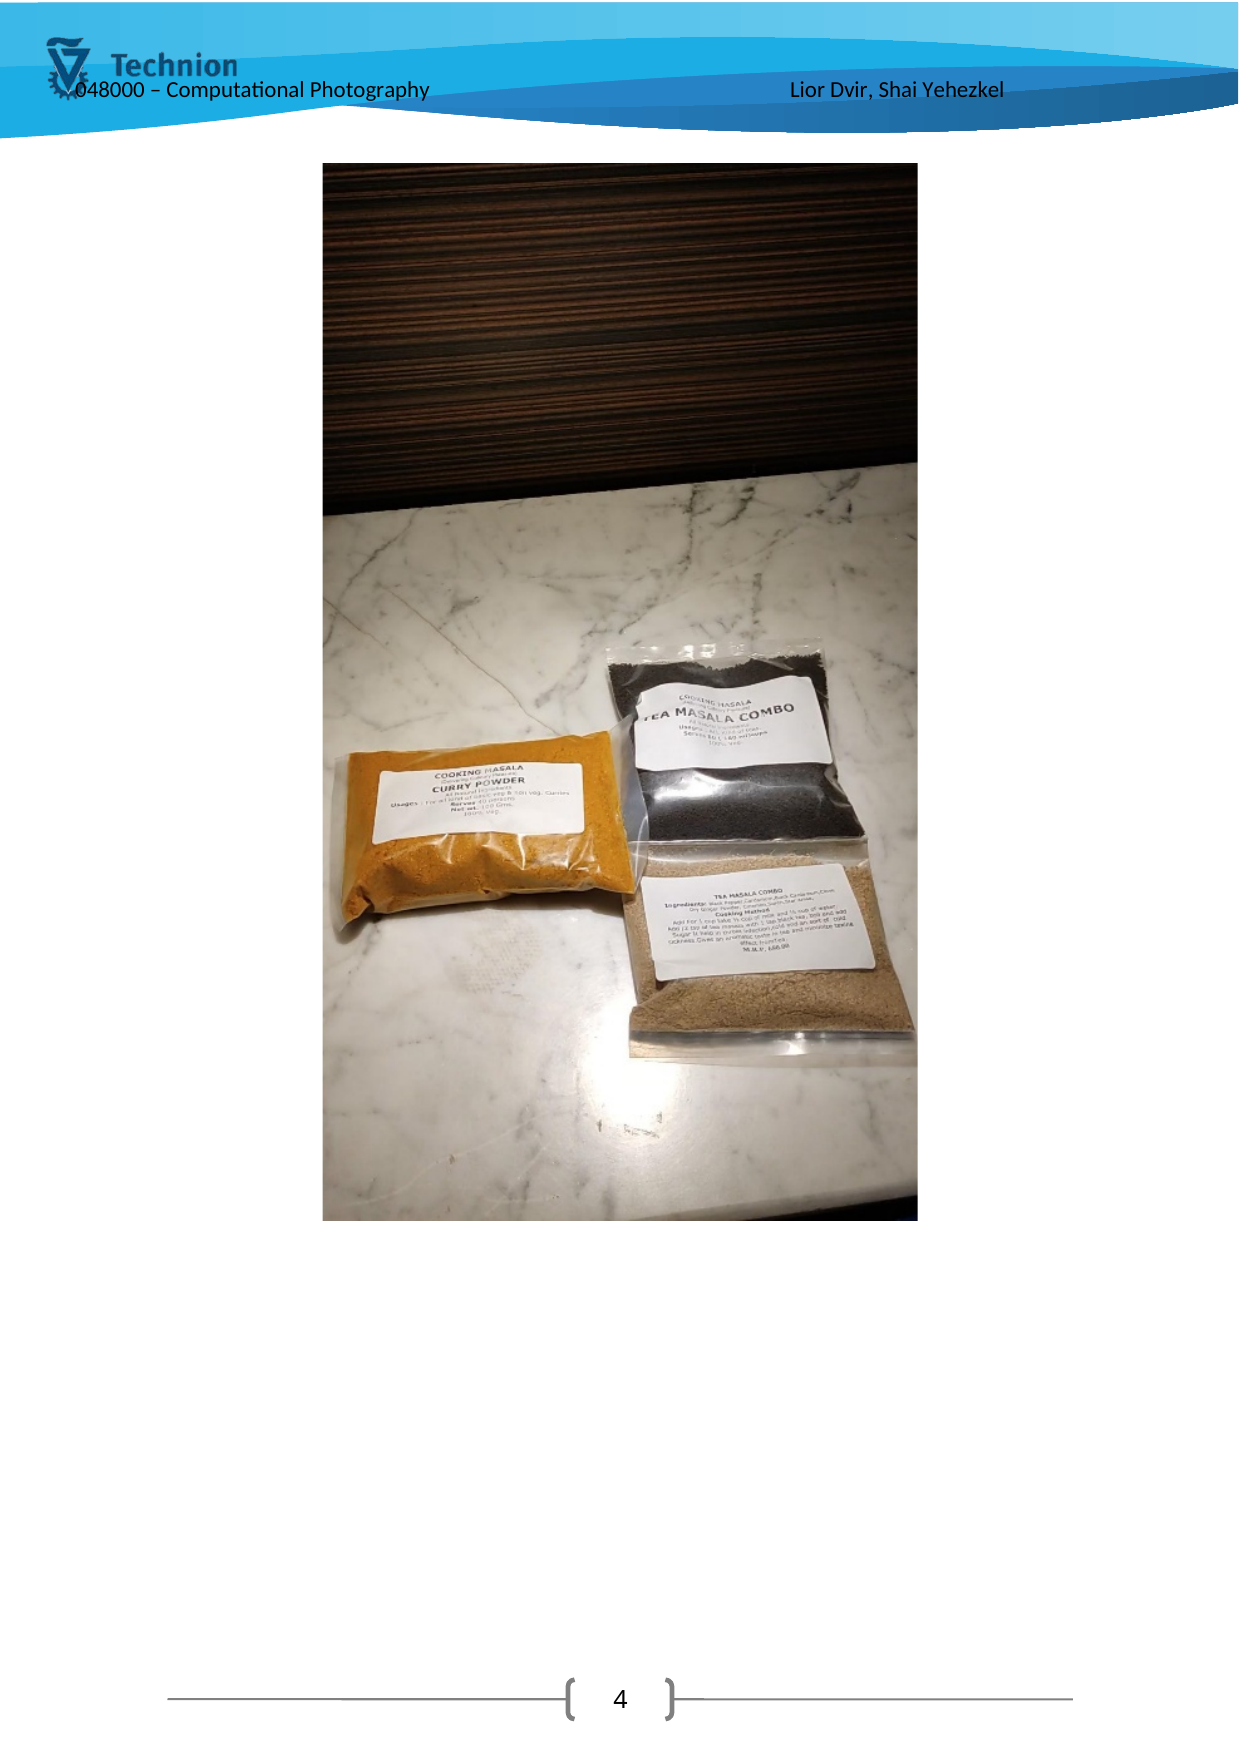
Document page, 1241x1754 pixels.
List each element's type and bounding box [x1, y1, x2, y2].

picture [18, 25, 261, 107]
picture [322, 163, 918, 1221]
